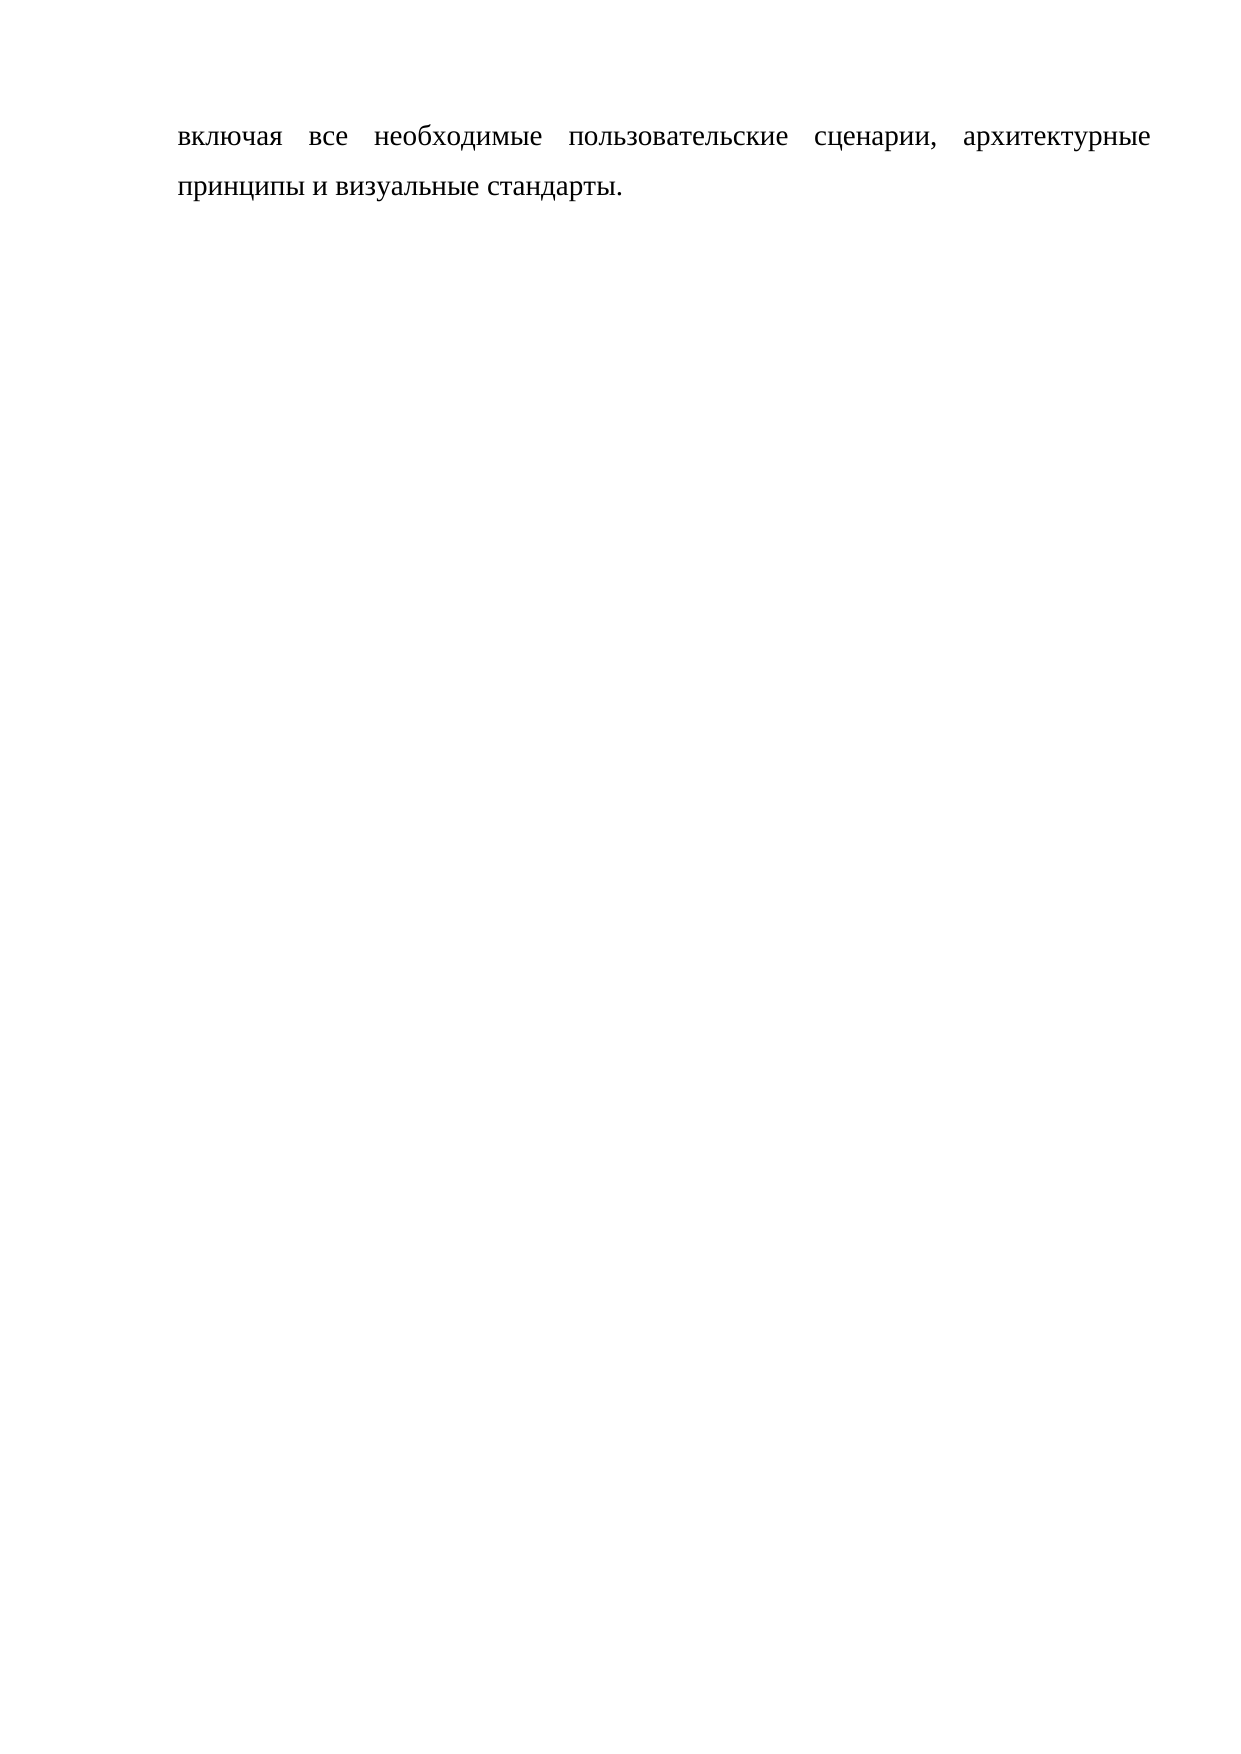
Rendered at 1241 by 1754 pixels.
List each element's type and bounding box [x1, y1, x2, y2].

text [177, 118, 1152, 202]
